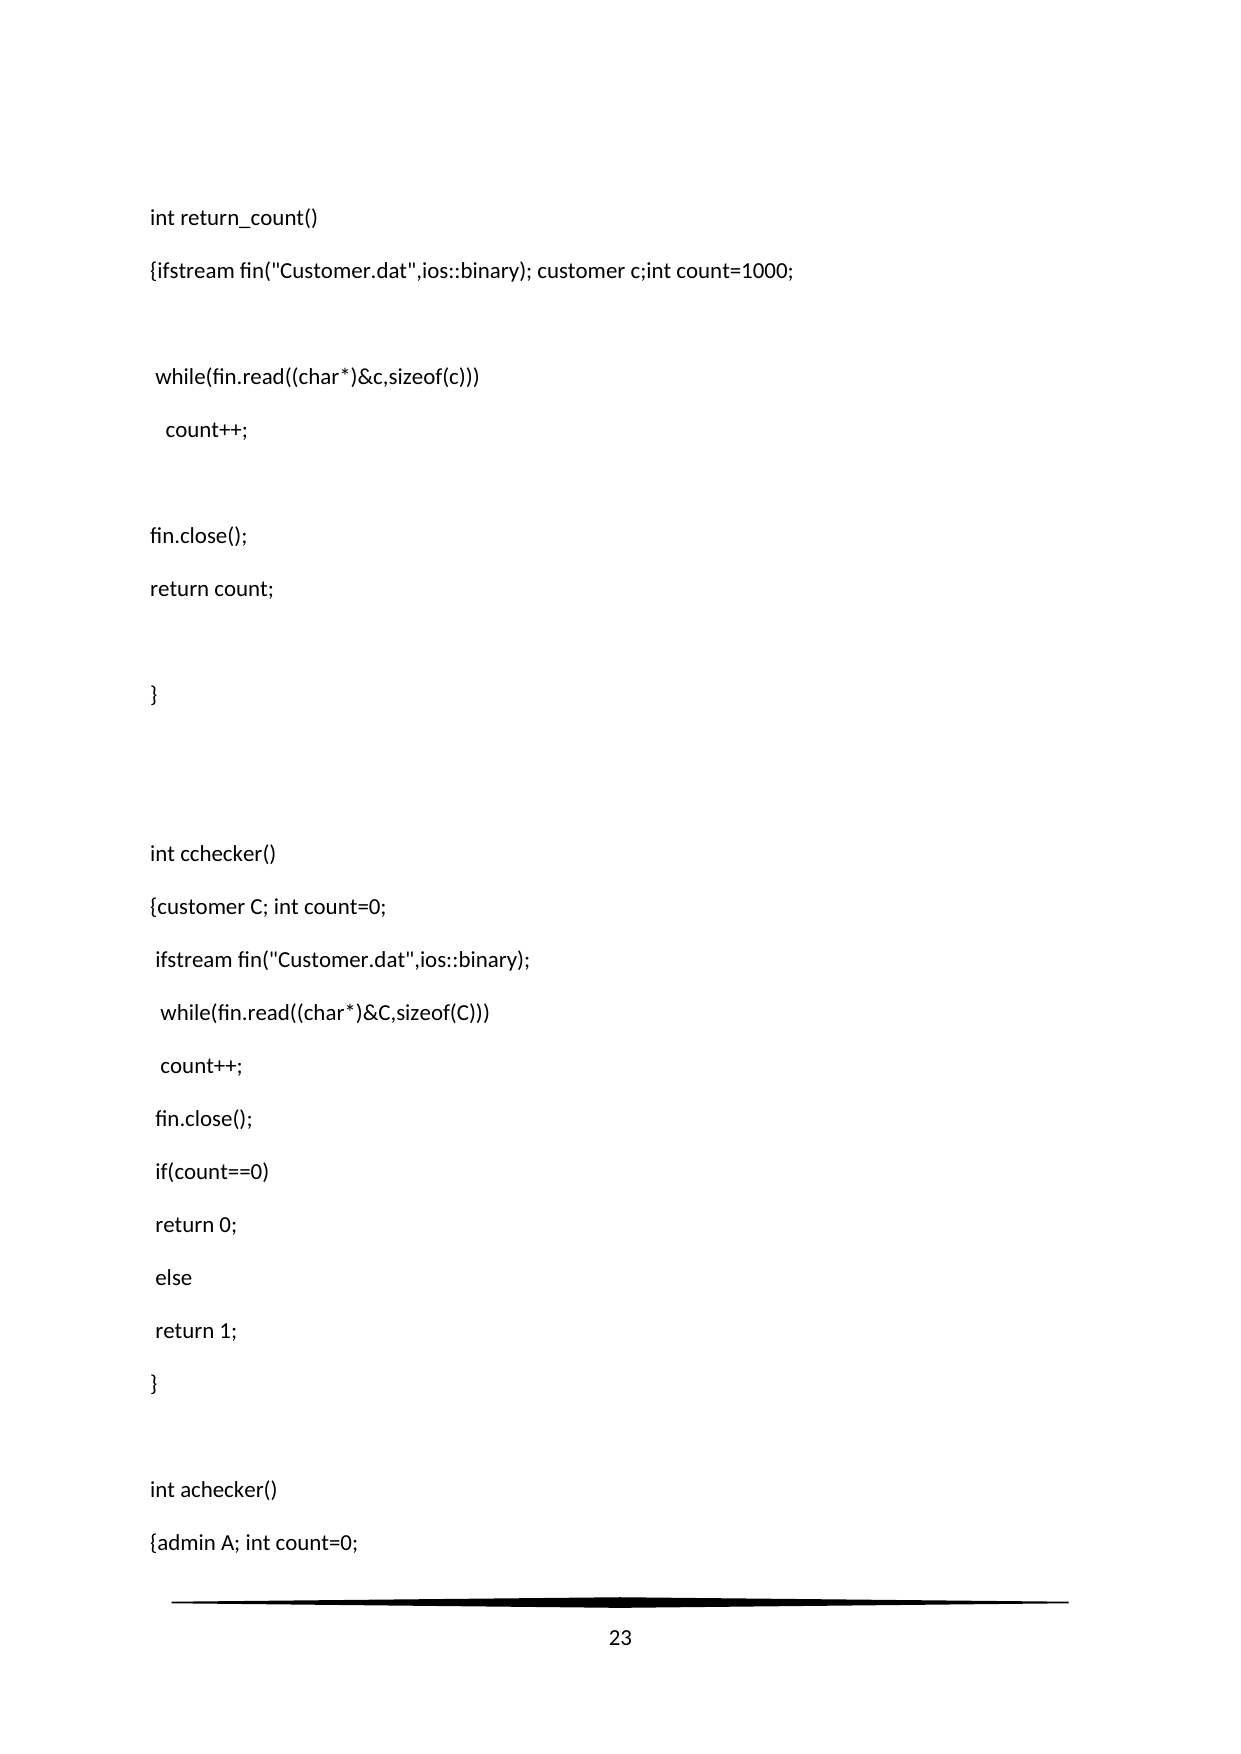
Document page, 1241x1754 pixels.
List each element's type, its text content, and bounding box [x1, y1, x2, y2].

text {customer C; int count=0; [150, 892, 1090, 920]
text count++; [150, 415, 1090, 443]
text {ifstream fin("Customer.dat",ios::binary); customer c;int count=1000; [150, 256, 1090, 284]
text fin.close(); [150, 1104, 1090, 1132]
text count++; [150, 1051, 1090, 1079]
text } [150, 1369, 1090, 1397]
text int achecker() [150, 1476, 1090, 1503]
text int return_count() [150, 203, 1090, 231]
text ifstream fin("Customer.dat",ios::binary); [150, 945, 1090, 973]
text return 1; [150, 1316, 1090, 1344]
text if(count==0) [150, 1157, 1090, 1185]
text else [150, 1263, 1090, 1291]
text {admin A; int count=0; [150, 1528, 1090, 1557]
text return count; [150, 574, 1090, 602]
text return 0; [150, 1210, 1090, 1238]
text } [150, 680, 1090, 708]
text fin.close(); [150, 521, 1090, 549]
text while(fin.read((char*)&c,sizeof(c))) [150, 362, 1090, 390]
text int cchecker() [150, 839, 1090, 867]
text while(fin.read((char*)&C,sizeof(C))) [150, 998, 1090, 1026]
